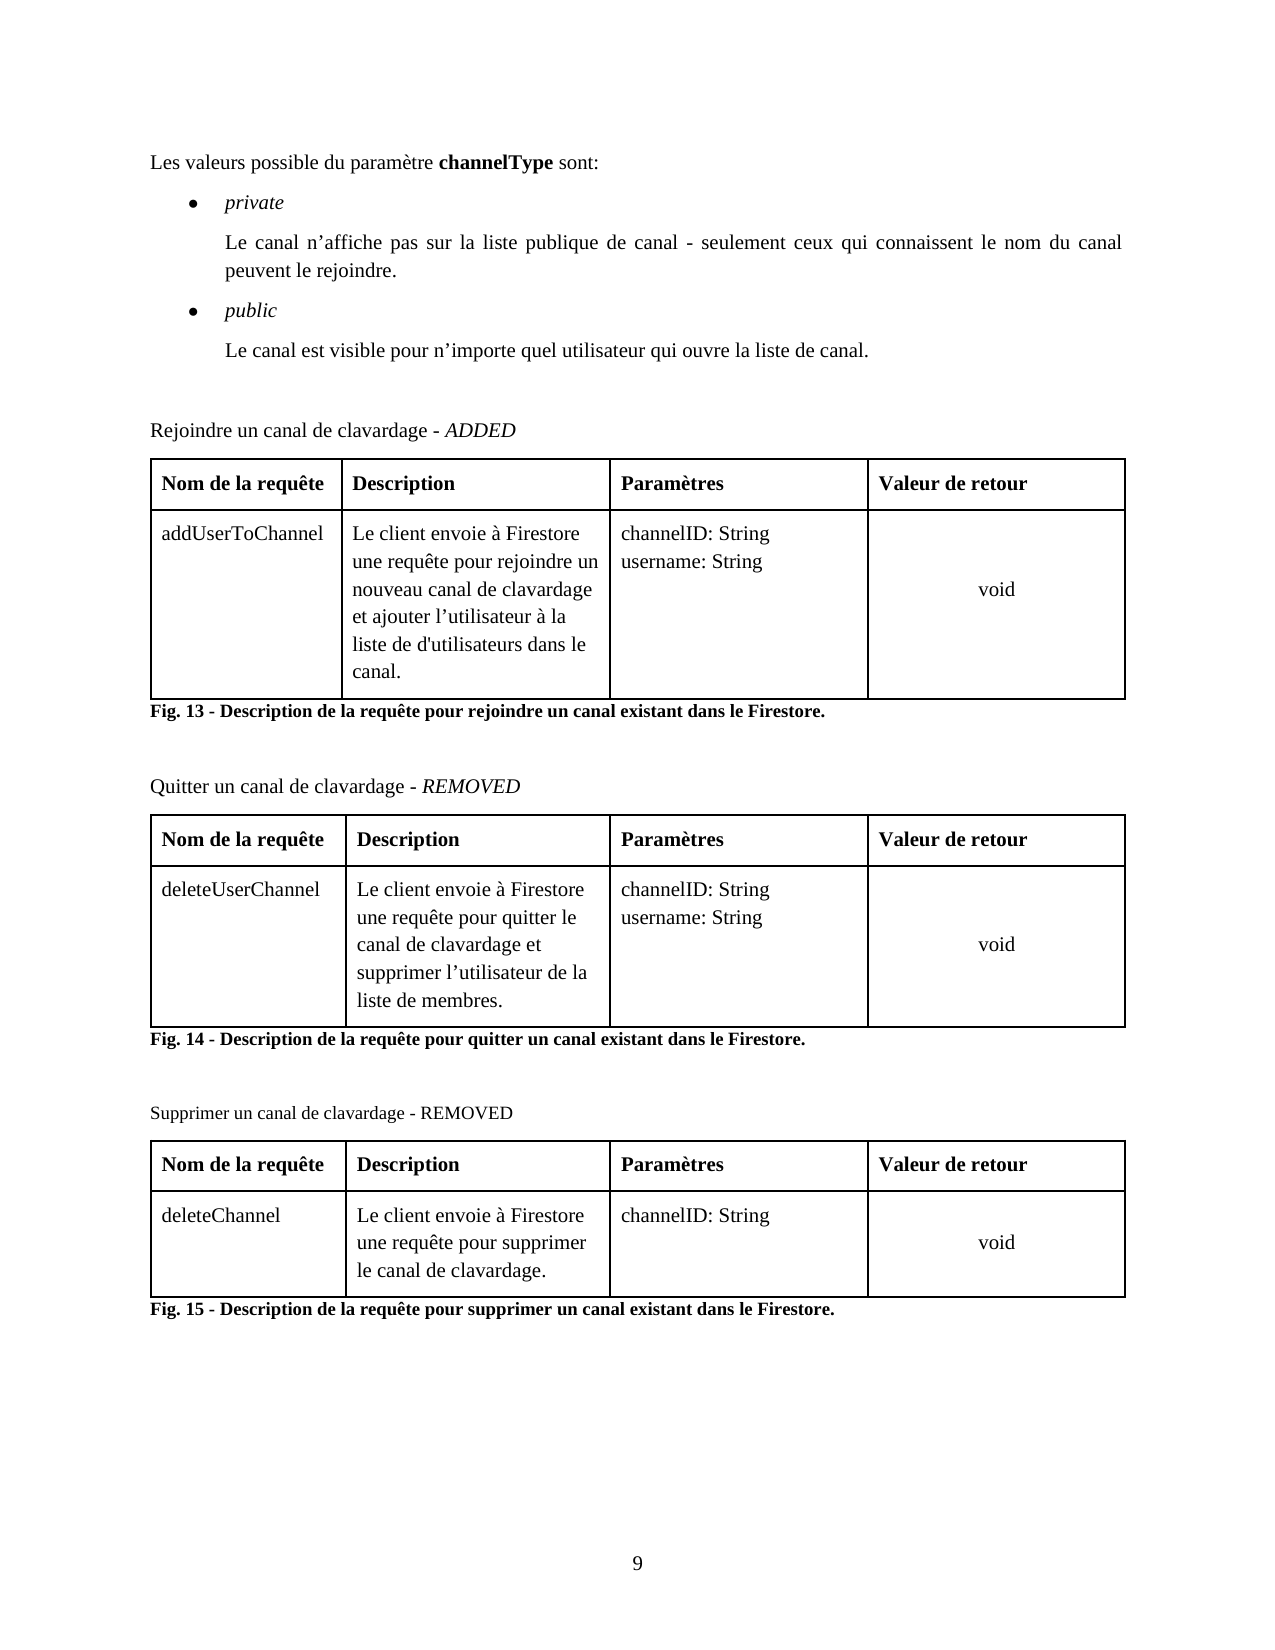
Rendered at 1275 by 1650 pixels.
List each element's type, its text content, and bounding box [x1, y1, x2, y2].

text Quitter un canal de clavardage - REMOVED [150, 774, 1125, 798]
table_cell channelID: String [611, 1192, 867, 1296]
text Les valeurs possible du paramètre channelType sont: [150, 150, 1125, 174]
text Supprimer un canal de clavardage - REMOVED [150, 1102, 1125, 1124]
table_cell Le client envoie à Firestore une requête pour rejoindre un nouveau canal de clavardage et ajouter l’utilisateur à la liste de d'utilisateurs dans le canal. [343, 511, 609, 697]
table_header Nom de la requête [152, 1142, 345, 1190]
text Fig. 15 - Description de la requête pour supprimer un canal existant dans le Firestore. [150, 1298, 1125, 1319]
table_header Nom de la requête [152, 816, 345, 865]
table_cell deleteUserChannel [152, 867, 345, 1026]
table_cell void [869, 511, 1124, 697]
table_header Description [347, 816, 609, 865]
list private [187, 190, 1125, 214]
table_header Valeur de retour [869, 816, 1124, 865]
text Le canal n’affiche pas sur la liste publique de canal - seulement ceux qui connaissent le nom du canal peuvent le rejoindre. [225, 230, 1125, 282]
table_cell void [869, 867, 1124, 1026]
table_cell void [869, 1192, 1124, 1296]
list public [187, 298, 1125, 322]
table_header Description [347, 1142, 609, 1190]
text Fig. 14 - Description de la requête pour quitter un canal existant dans le Firestore. [150, 1028, 1125, 1049]
table_cell channelID: String username: String [611, 511, 867, 697]
text Le canal est visible pour n’importe quel utilisateur qui ouvre la liste de canal. [225, 338, 1125, 362]
table_cell Le client envoie à Firestore une requête pour quitter le canal de clavardage et supprimer l’utilisateur de la liste de membres. [347, 867, 609, 1026]
table_cell channelID: String username: String [611, 867, 867, 1026]
table_cell deleteChannel [152, 1192, 345, 1296]
table_header Paramètres [611, 816, 867, 865]
table_header Paramètres [611, 1142, 867, 1190]
table_cell addUserToChannel [152, 511, 341, 697]
table_header Description [343, 460, 609, 509]
text Rejoindre un canal de clavardage - ADDED [150, 418, 1125, 442]
table_header Valeur de retour [869, 1142, 1124, 1190]
table_header Nom de la requête [152, 460, 341, 509]
table_header Paramètres [611, 460, 867, 509]
table_cell Le client envoie à Firestore une requête pour supprimer le canal de clavardage. [347, 1192, 609, 1296]
text Fig. 13 - Description de la requête pour rejoindre un canal existant dans le Firestore. [150, 700, 1125, 721]
table_header Valeur de retour [869, 460, 1124, 509]
